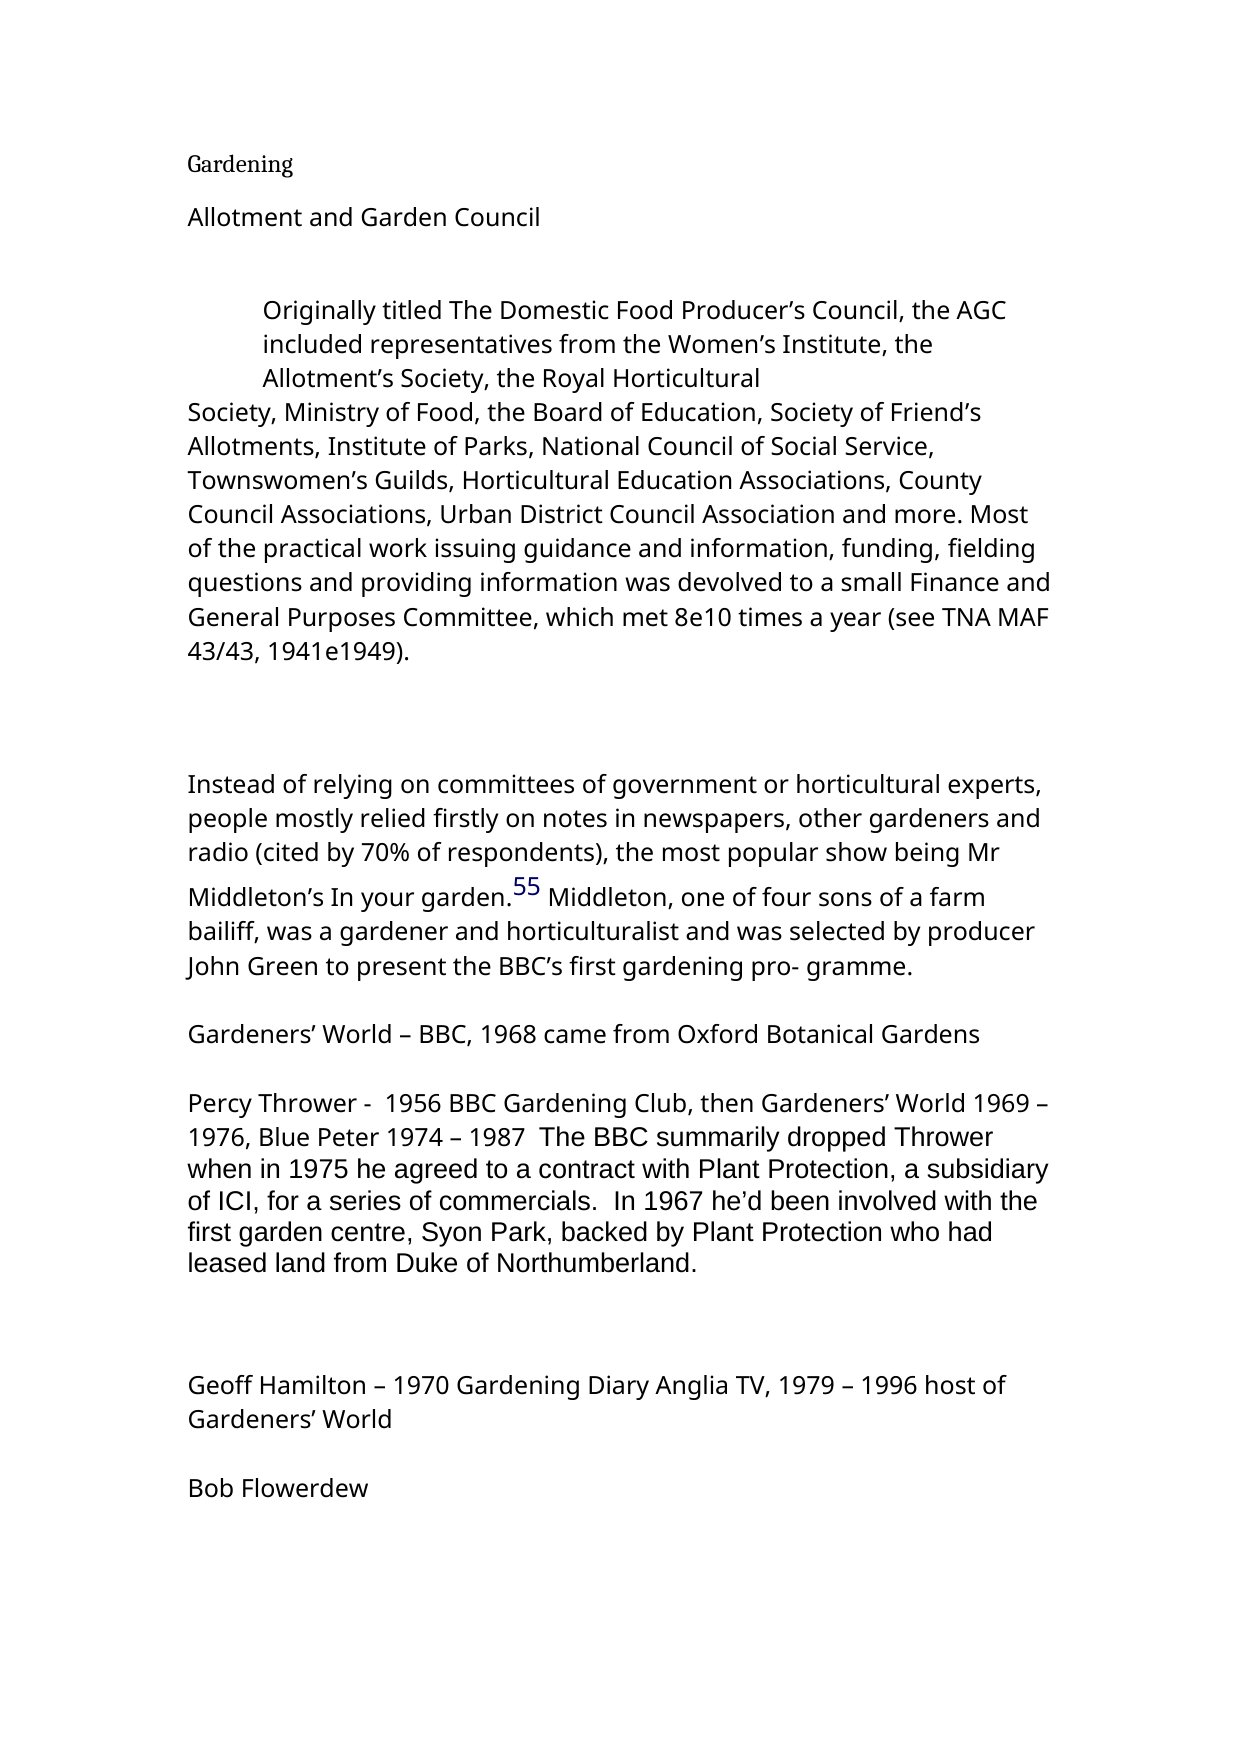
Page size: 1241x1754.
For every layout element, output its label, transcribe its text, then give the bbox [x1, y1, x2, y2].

text Instead of relying on committees of government or horticultural experts, people mostly relied firstly on notes in newspapers, other gardeners and radio (cited by 70% of respondents), the most popular show being Mr Middleton’s In your garden.55 Middleton, one of four sons of a farm bailiff, was a gardener and horticulturalist and was selected by producer John Green to present the BBC’s first gardening pro- gramme. [187, 767, 1053, 982]
text Society, Ministry of Food, the Board of Education, Society of Friend’s Allotments, Institute of Parks, National Council of Social Service, Townswomen’s Guilds, Horticultural Education Associations, County Council Associations, Urban District Council Association and more. Most of the practical work issuing guidance and information, funding, fielding questions and providing information was devolved to a small Finance and General Purposes Committee, which met 8e10 times a year (see TNA MAF 43/43, 1941e1949). [187, 395, 1053, 667]
text Gardeners’ World – BBC, 1968 came from Oxford Botanical Gardens [187, 1017, 1053, 1051]
text Geoff Hamilton – 1970 Gardening Diary Anglia TV, 1979 – 1996 host of Gardeners’ World [187, 1368, 1053, 1436]
text Gardening [187, 150, 1053, 179]
text Bob Flowerdew [187, 1470, 1053, 1504]
text Allotment and Garden Council [187, 199, 1053, 234]
text Percy Thrower - 1956 BBC Gardening Club, then Gardeners’ World 1969 – 1976, Blue Peter 1974 – 1987 The BBC summarily dropped Thrower when in 1975 he agreed to a contract with Plant Protection, a subsidiary of ICI, for a series of commercials. In 1967 he’d been involved with the first garden centre, Syon Park, backed by Plant Protection who had leased land from Duke of Northumberland. [187, 1085, 1053, 1278]
text Originally titled The Domestic Food Producer’s Council, the AGC included representatives from the Women’s Institute, the Allotment’s Society, the Royal Horticultural [262, 292, 1053, 394]
